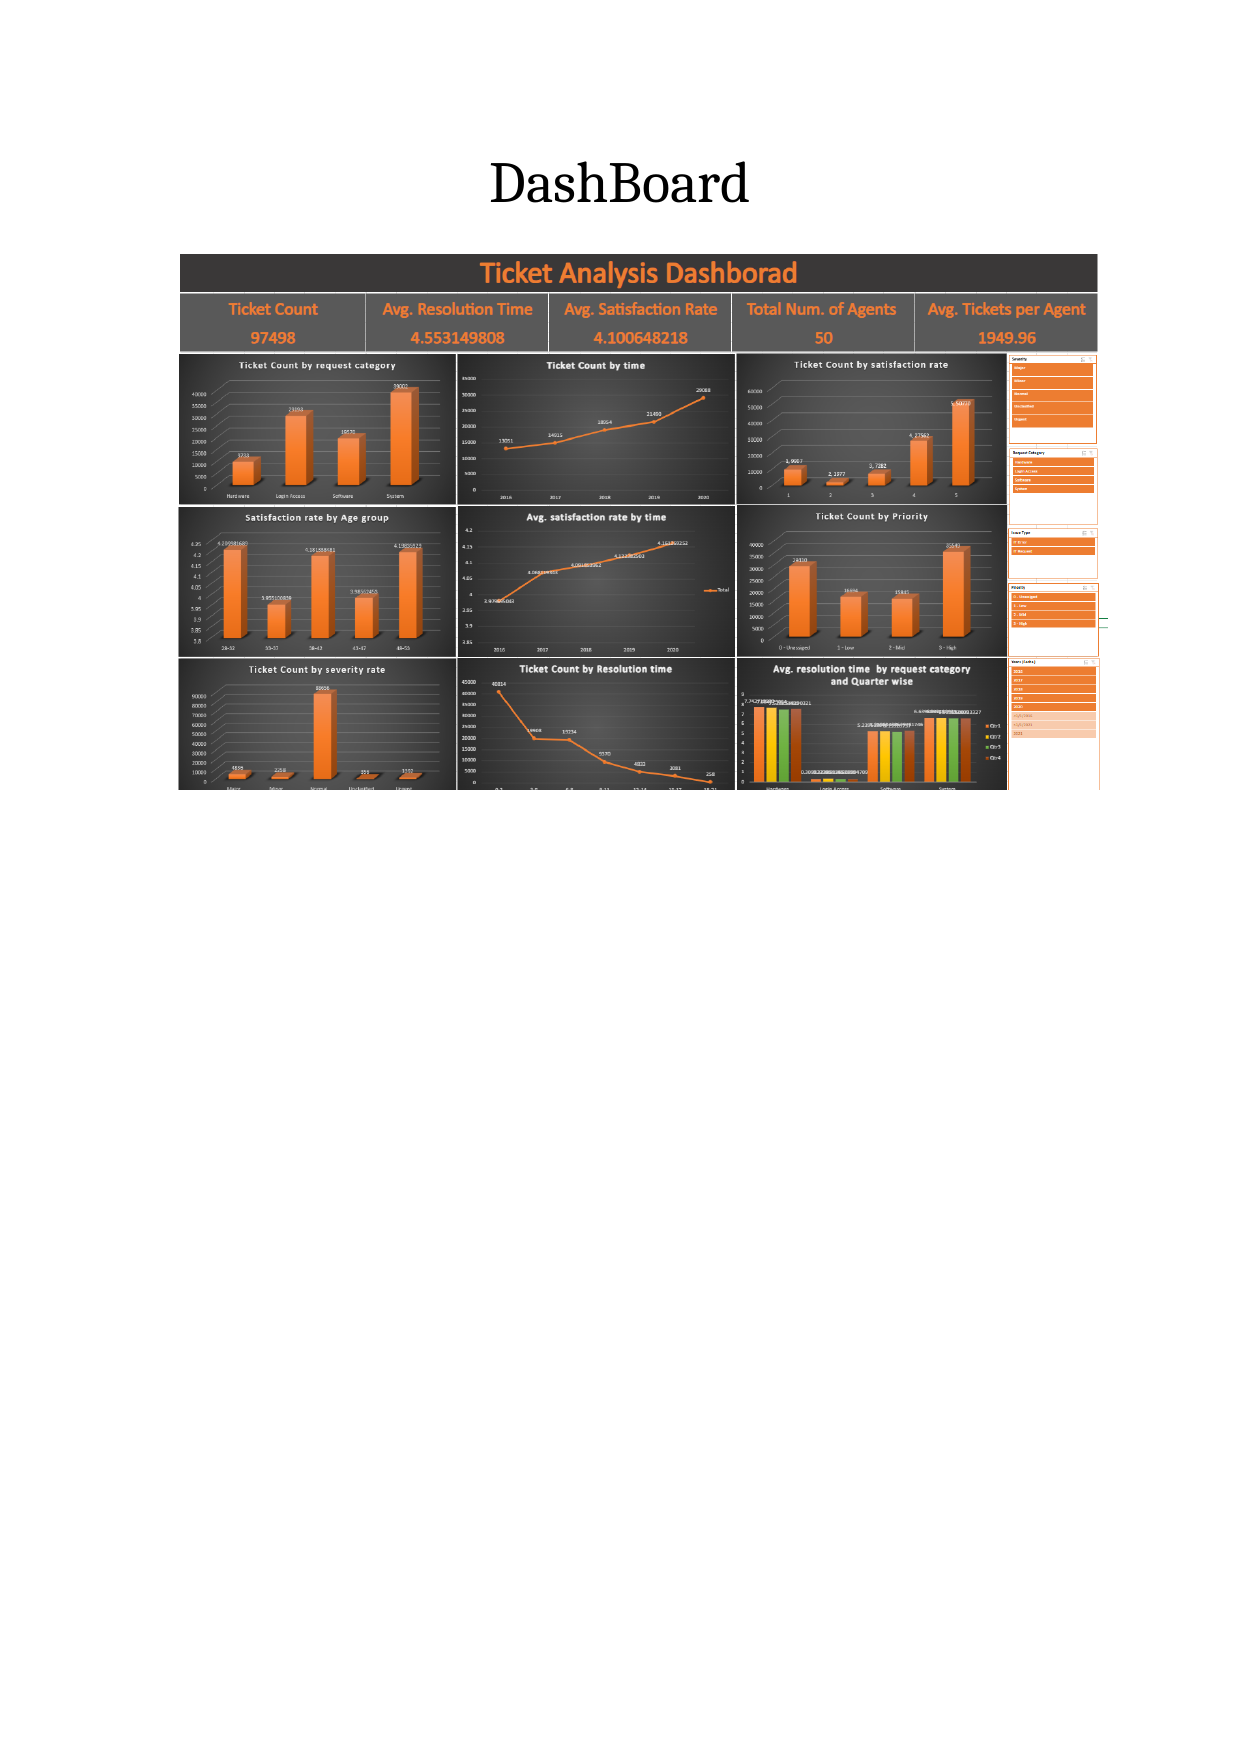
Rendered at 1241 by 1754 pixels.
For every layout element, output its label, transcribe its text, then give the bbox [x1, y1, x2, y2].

text DashBoard [150, 150, 1090, 217]
